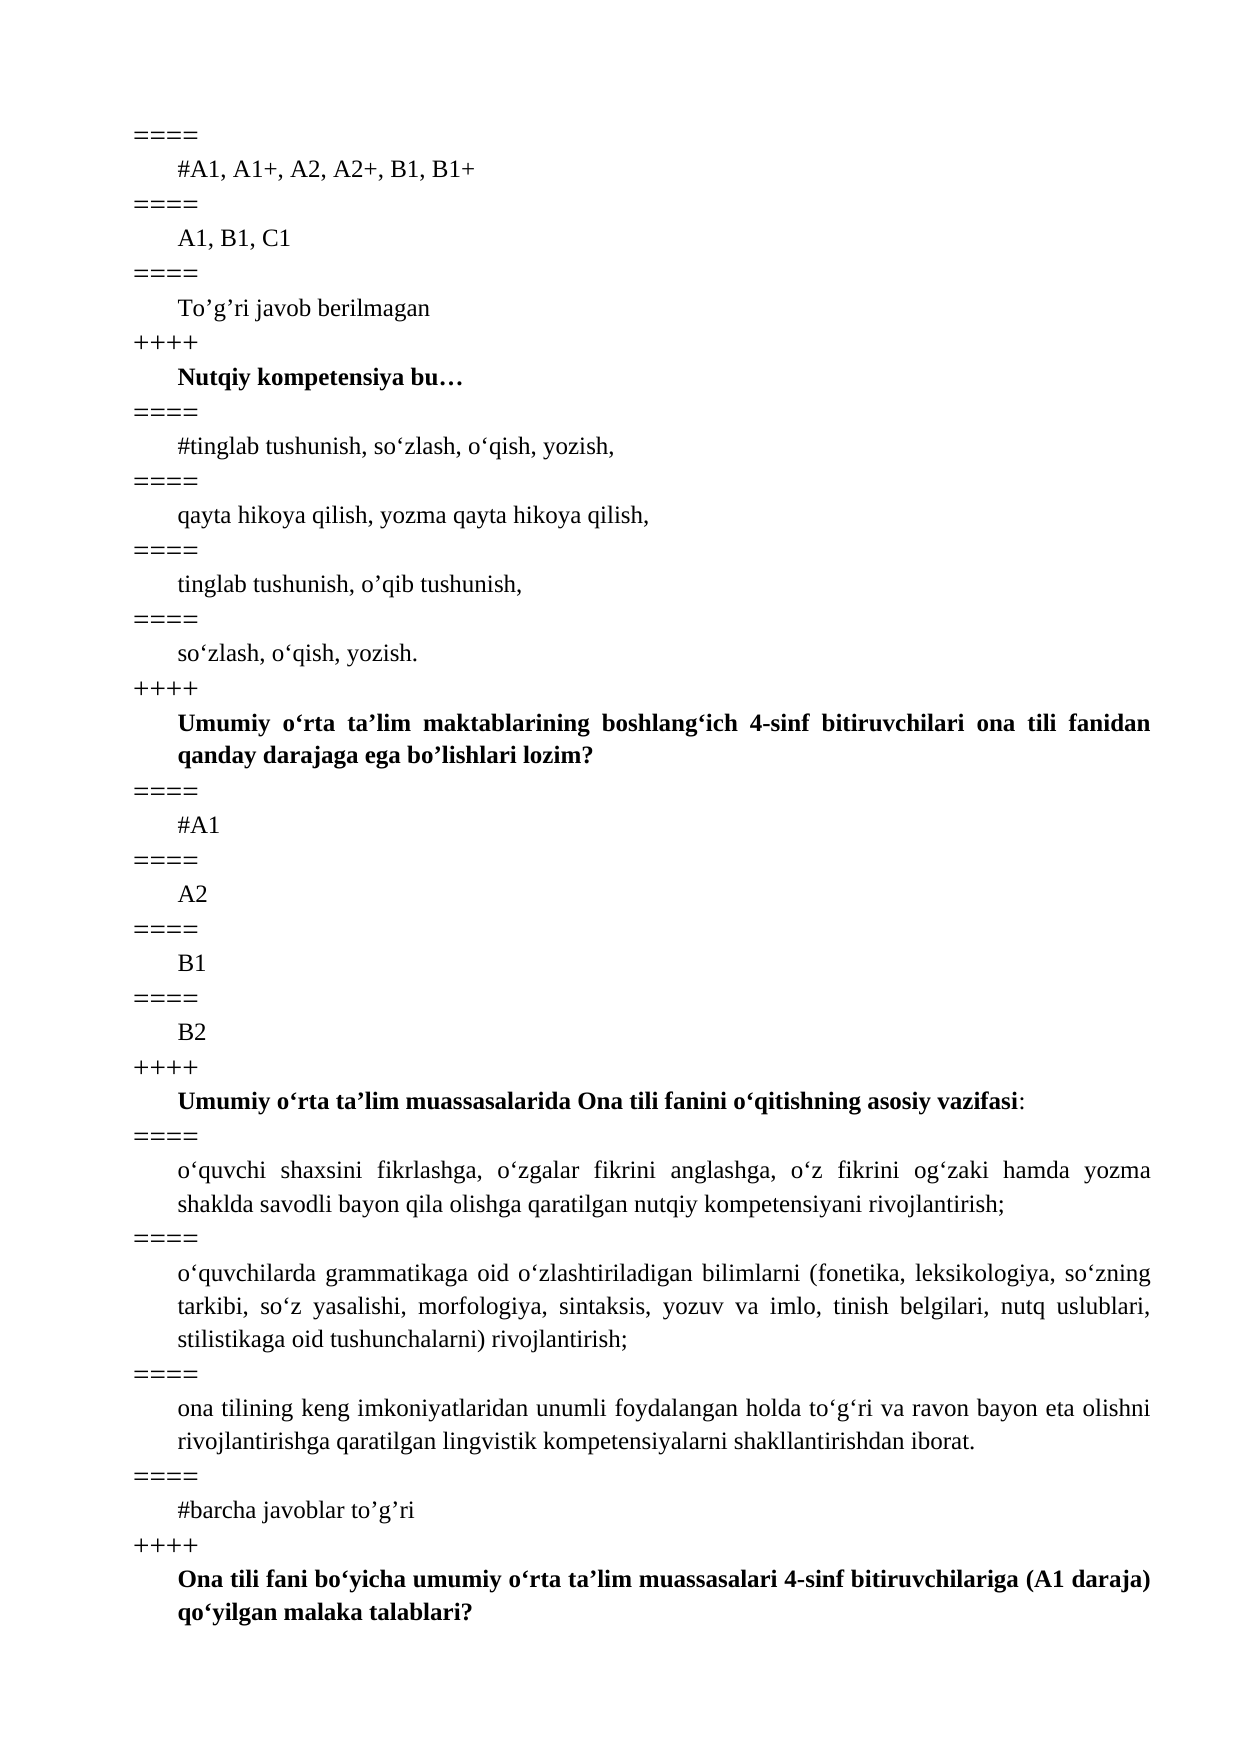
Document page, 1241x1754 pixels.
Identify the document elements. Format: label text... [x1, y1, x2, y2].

text Umumiy o‘rta ta’lim muassasalarida Ona tili fanini o‘qitishning asosiy vazifasi: [177, 1086, 1152, 1115]
text B2 [177, 1017, 1152, 1046]
list ==== [133, 912, 1152, 946]
list ==== [133, 981, 1152, 1015]
list ==== [133, 1357, 1152, 1390]
text #barcha javoblar to’g’ri [177, 1495, 1152, 1524]
text #A1 [177, 810, 1152, 838]
list ==== [133, 1459, 1152, 1493]
text #A1, A1+, A2, A2+, B1, B1+ [177, 154, 1152, 183]
text A2 [177, 879, 1152, 908]
text tinglab tushunish, o’qib tushunish, [177, 569, 1152, 598]
list ==== [133, 118, 1152, 152]
list ==== [133, 1222, 1152, 1255]
list ==== [133, 1119, 1152, 1153]
list ++++ [133, 326, 1152, 359]
text To’g’ri javob berilmagan [177, 293, 1152, 321]
list ==== [133, 187, 1152, 221]
list ==== [133, 843, 1152, 876]
list ++++ [133, 1050, 1152, 1084]
text ona tilining keng imkoniyatlaridan unumli foydalangan holda to‘g‘ri va ravon bayon eta olishni rivojlantirishga qaratilgan lingvistik kompetensiyalarni shakllantirishdan iborat. [177, 1393, 1152, 1455]
text B1 [177, 948, 1152, 977]
text qayta hikoya qilish, yozma qayta hikoya qilish, [177, 500, 1152, 529]
list ==== [133, 256, 1152, 290]
text Ona tili fani bo‘yicha umumiy o‘rta ta’lim muassasalari 4-sinf bitiruvchilariga (A1 daraja) qo‘yilgan malaka talablari? [177, 1564, 1152, 1626]
text Nutqiy kompetensiya bu… [177, 362, 1152, 391]
text o‘quvchilarda grammatikaga oid o‘zlashtiriladigan bilimlarni (fonetika, leksikologiya, so‘zning tarkibi, so‘z yasalishi, morfologiya, sintaksis, yozuv va imlo, tinish belgilari, nutq uslublari, stilistikaga oid tushunchalarni) rivojlantirish; [177, 1258, 1152, 1353]
list ++++ [133, 671, 1152, 705]
list ++++ [133, 1528, 1152, 1562]
list ==== [133, 533, 1152, 567]
list ==== [133, 774, 1152, 807]
text #tinglab tushunish, so‘zlash, o‘qish, yozish, [177, 431, 1152, 460]
list ==== [133, 395, 1152, 428]
list ==== [133, 464, 1152, 497]
list ==== [133, 602, 1152, 636]
text so‘zlash, o‘qish, yozish. [177, 638, 1152, 667]
text A1, B1, C1 [177, 223, 1152, 252]
text o‘quvchi shaxsini fikrlashga, o‘zgalar fikrini anglashga, o‘z fikrini og‘zaki hamda yozma shaklda savodli bayon qila olishga qaratilgan nutqiy kompetensiyani rivojlantirish; [177, 1156, 1152, 1217]
text Umumiy o‘rta ta’lim maktablarining boshlang‘ich 4-sinf bitiruvchilari ona tili fanidan qanday darajaga ega bo’lishlari lozim? [177, 708, 1152, 769]
